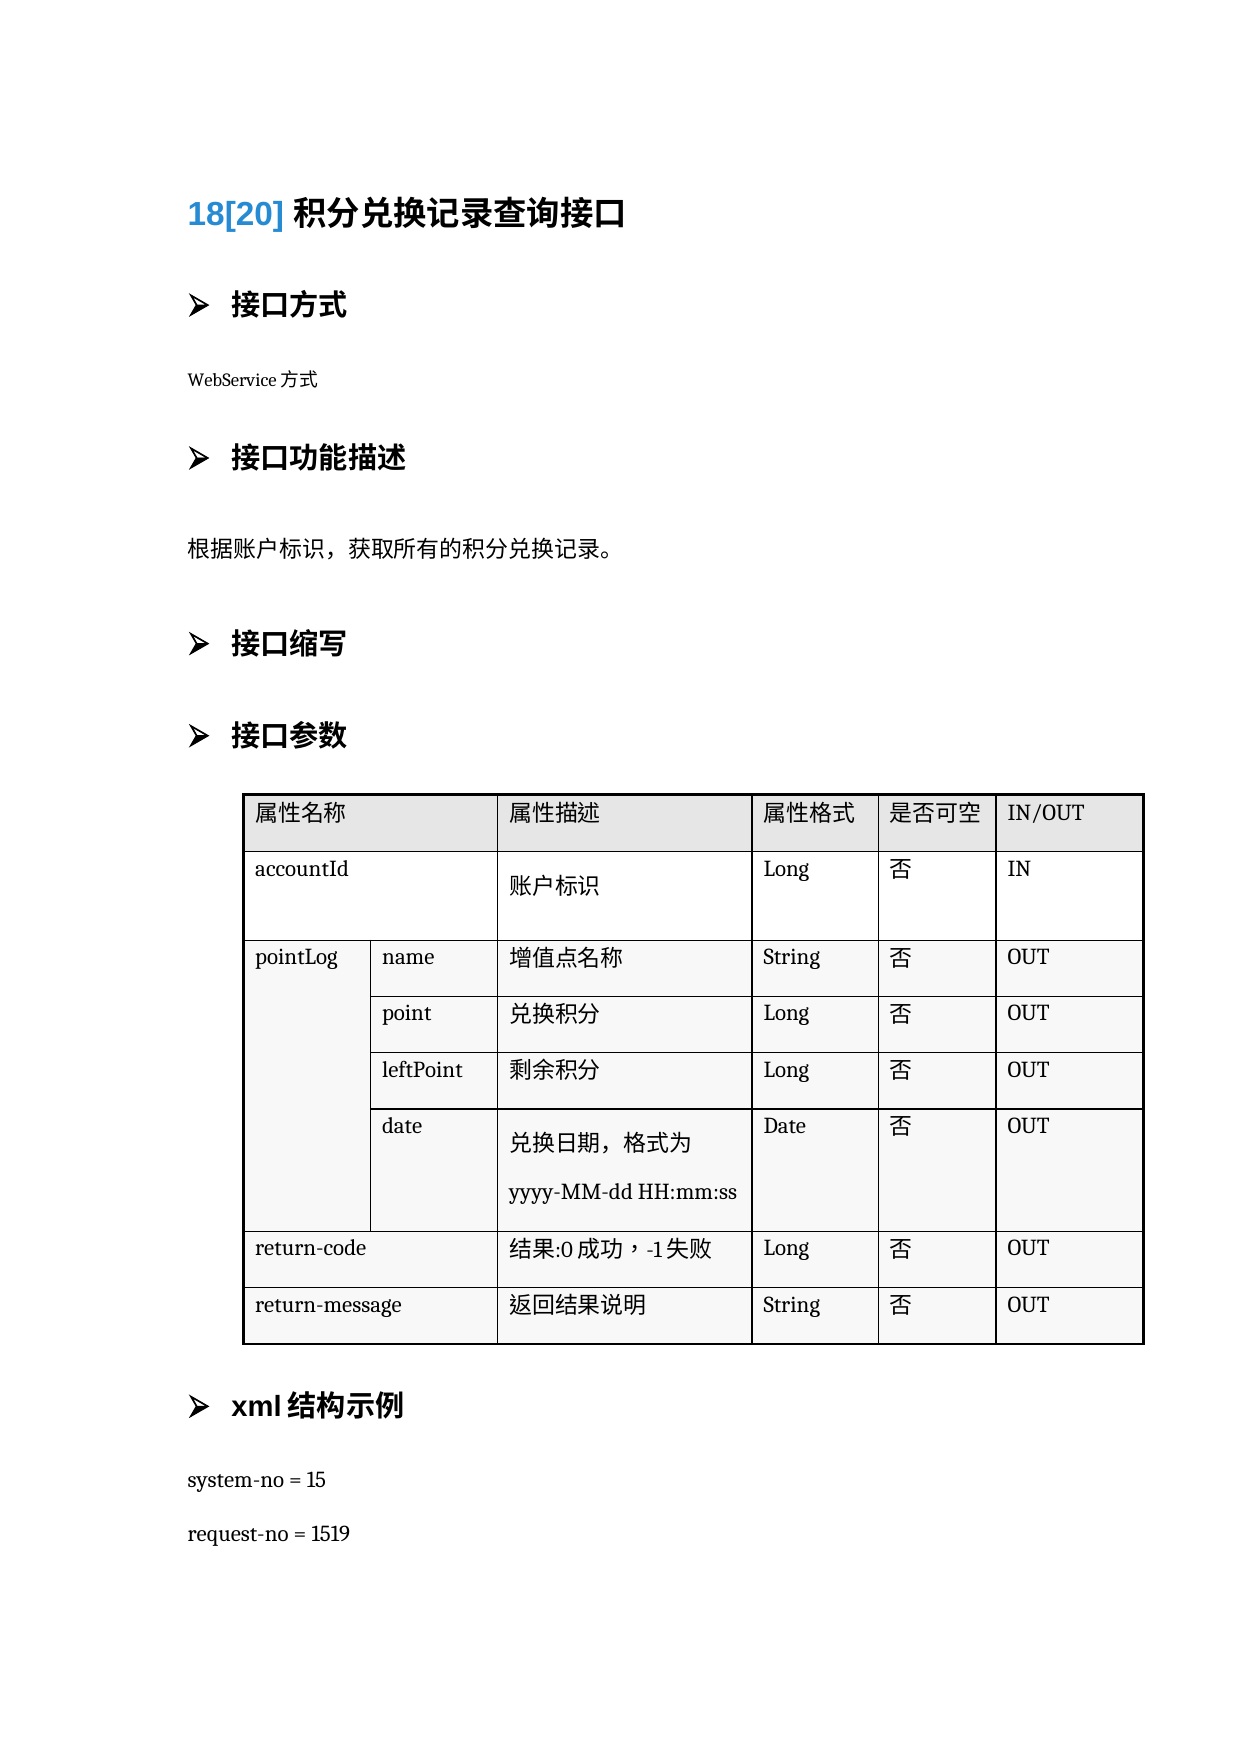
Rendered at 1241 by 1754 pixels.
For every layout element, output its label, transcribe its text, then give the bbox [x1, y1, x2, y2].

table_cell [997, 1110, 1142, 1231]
text 根据账户标识，获取所有的积分兑换记录。 [187, 515, 1053, 580]
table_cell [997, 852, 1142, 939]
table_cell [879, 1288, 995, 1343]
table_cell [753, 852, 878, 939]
subtitle xml结构示例 [187, 1372, 1053, 1437]
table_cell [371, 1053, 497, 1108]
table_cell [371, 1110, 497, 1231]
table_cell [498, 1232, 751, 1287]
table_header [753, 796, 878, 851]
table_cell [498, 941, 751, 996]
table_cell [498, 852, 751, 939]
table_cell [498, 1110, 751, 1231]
text system-no = 15 [187, 1464, 1053, 1496]
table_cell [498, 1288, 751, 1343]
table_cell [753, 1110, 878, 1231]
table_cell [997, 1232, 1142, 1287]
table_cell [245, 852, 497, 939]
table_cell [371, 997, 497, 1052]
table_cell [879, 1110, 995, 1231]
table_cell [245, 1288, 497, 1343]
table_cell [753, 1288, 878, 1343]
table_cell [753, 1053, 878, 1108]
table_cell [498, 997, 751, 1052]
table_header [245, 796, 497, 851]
subtitle 接口功能描述 [187, 423, 1053, 488]
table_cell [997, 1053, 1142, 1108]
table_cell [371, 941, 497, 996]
subtitle 积分兑换记录查询接口 [187, 178, 1053, 243]
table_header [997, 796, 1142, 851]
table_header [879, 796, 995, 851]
subtitle 接口缩写 [187, 609, 1053, 674]
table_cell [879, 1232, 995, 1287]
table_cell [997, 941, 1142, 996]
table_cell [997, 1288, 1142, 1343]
subtitle 接口方式 [187, 270, 1053, 335]
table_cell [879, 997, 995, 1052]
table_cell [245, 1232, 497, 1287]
subtitle 接口参数 [187, 701, 1053, 766]
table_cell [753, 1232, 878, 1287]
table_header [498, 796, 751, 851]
text request-no = 1519 [187, 1518, 1053, 1551]
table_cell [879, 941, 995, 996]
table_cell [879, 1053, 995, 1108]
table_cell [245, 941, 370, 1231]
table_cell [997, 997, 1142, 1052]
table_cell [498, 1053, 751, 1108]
text WebService方式 [187, 362, 1053, 395]
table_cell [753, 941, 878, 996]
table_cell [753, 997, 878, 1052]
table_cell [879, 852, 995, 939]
